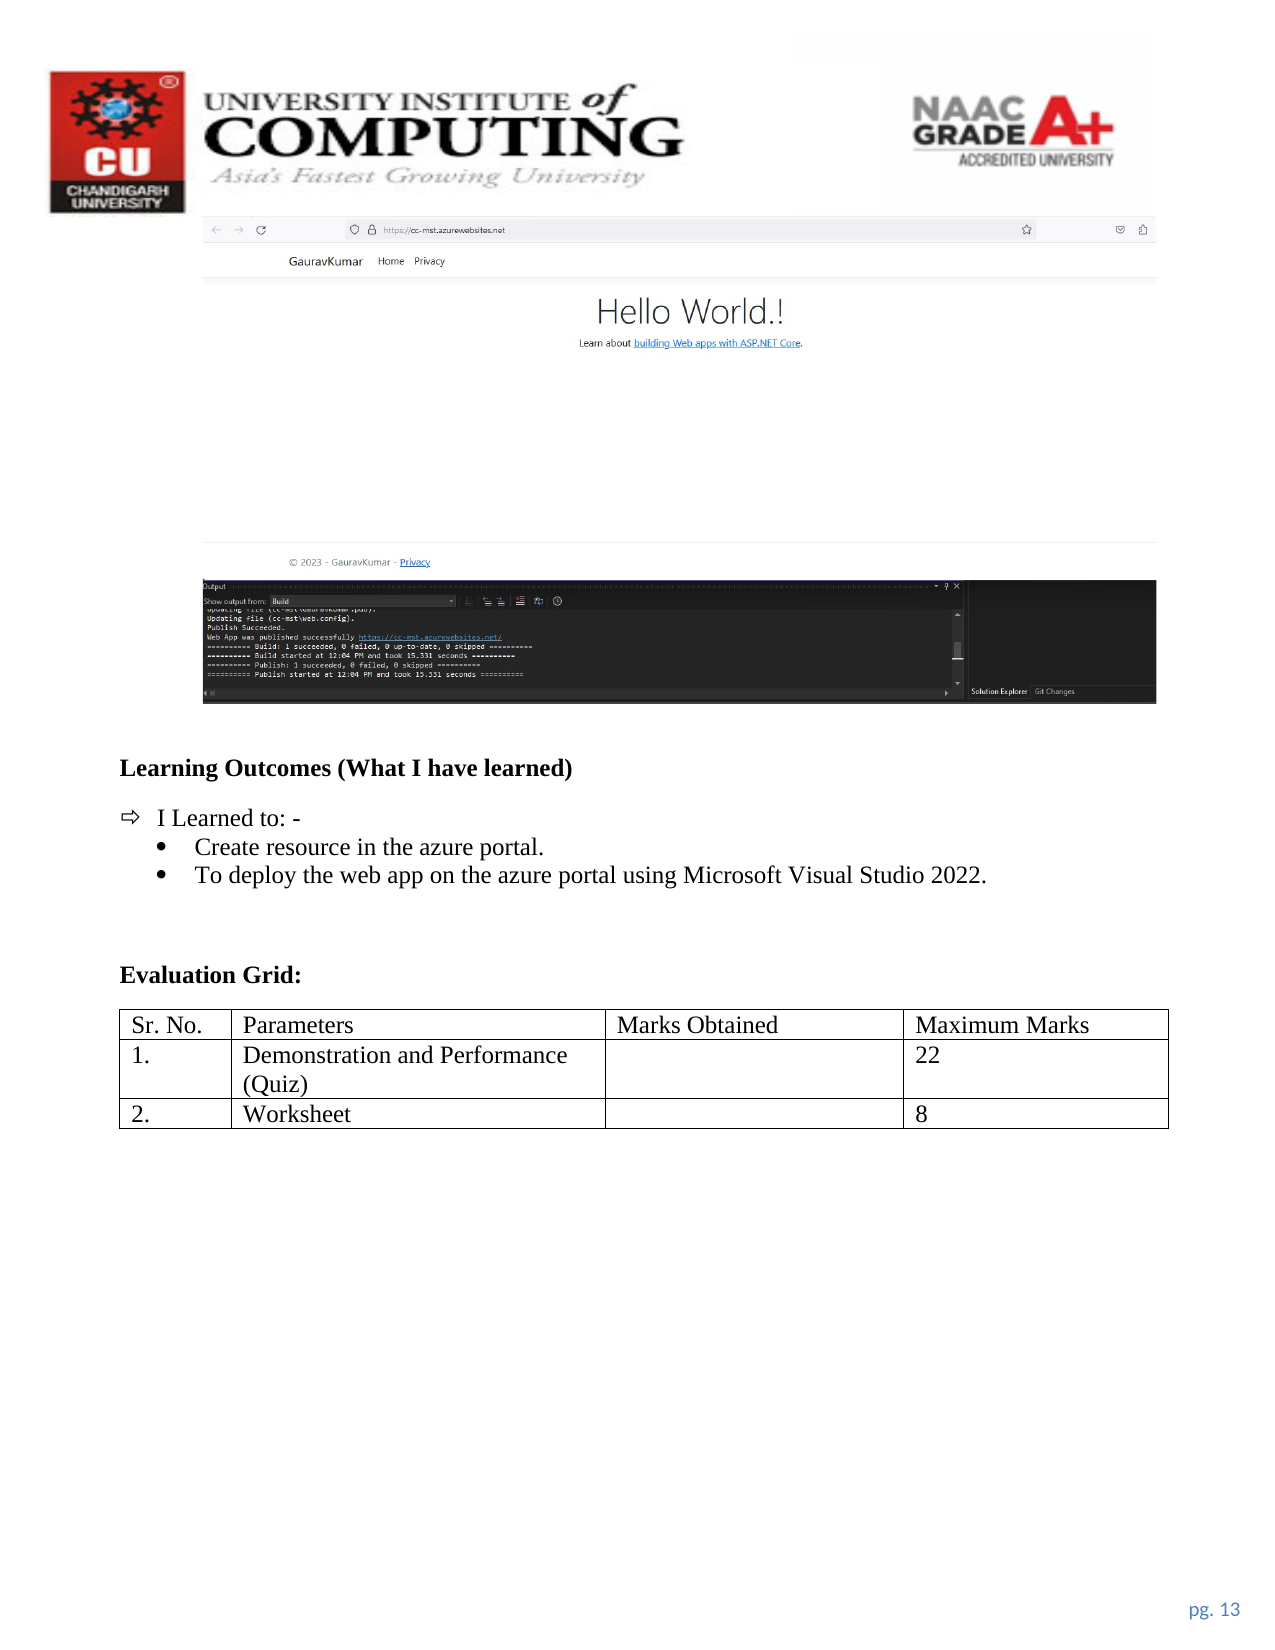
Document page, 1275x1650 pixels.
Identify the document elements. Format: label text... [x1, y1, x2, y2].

text Evaluation Grid: [119, 960, 1240, 988]
table_cell 2. [120, 1099, 231, 1127]
table_header Maximum Marks [904, 1010, 1168, 1039]
table_cell Worksheet [232, 1099, 605, 1127]
table_cell [606, 1040, 903, 1098]
list Create resource in the azure portal. [157, 832, 1240, 861]
table_header Sr. No. [120, 1010, 231, 1039]
picture [44, 29, 1150, 217]
table_header Marks Obtained [606, 1010, 903, 1039]
table_cell 22 [904, 1040, 1168, 1098]
text Learning Outcomes (What I have learned) [44, 753, 1240, 782]
table_header Parameters [232, 1010, 605, 1039]
table_cell [606, 1099, 903, 1127]
table_cell 1. [120, 1040, 231, 1098]
list To deploy the web app on the azure portal using Microsoft Visual Studio 2022. [157, 861, 1240, 889]
table_cell Demonstration and Performance (Quiz) [232, 1040, 605, 1098]
list I Learned to: - [119, 803, 1240, 832]
table_cell 8 [904, 1099, 1168, 1127]
